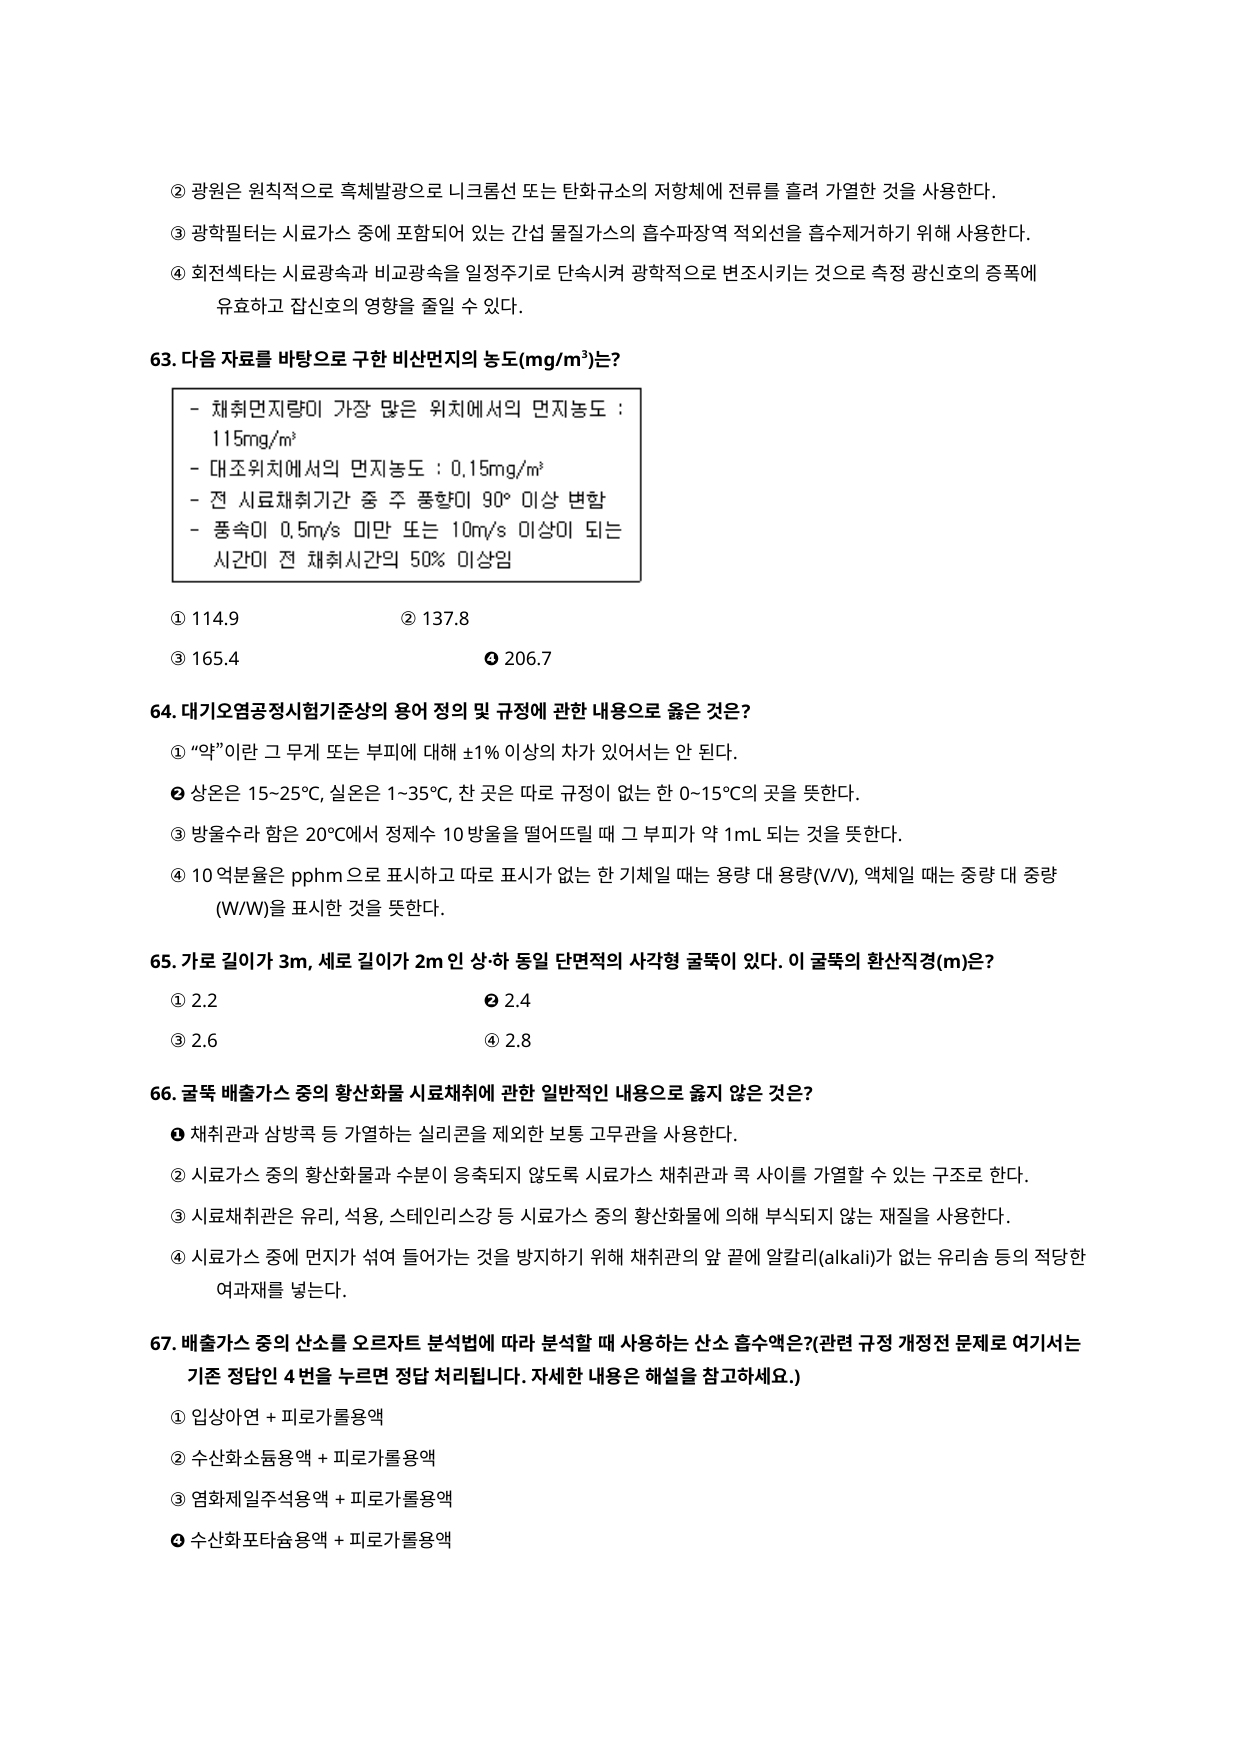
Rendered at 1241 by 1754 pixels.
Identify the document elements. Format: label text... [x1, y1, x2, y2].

text ④ 시료가스 중에 먼지가 섞여 들어가는 것을 방지하기 위해 채취관의 앞 끝에 알칼리(alkali)가 없는 유리솜 등의 적당한 여과재를 넣는다. [150, 1243, 1090, 1303]
text ③ 광학필터는 시료가스 중에 포함되어 있는 간섭 물질가스의 흡수파장역 적외선을 흡수제거하기 위해 사용한다. [150, 218, 1090, 245]
text ③ 염화제일주석용액 + 피로가롤용액 [150, 1484, 1090, 1511]
text ③ 165.4 ❹ 206.7 [150, 645, 1090, 670]
text ③ 시료채취관은 유리, 석용, 스테인리스강 등 시료가스 중의 황산화물에 의해 부식되지 않는 재질을 사용한다. [150, 1202, 1090, 1229]
text ❶ 채취관과 삼방콕 등 가열하는 실리콘을 제외한 보통 고무관을 사용한다. [150, 1120, 1090, 1147]
text ② 시료가스 중의 황산화물과 수분이 응축되지 않도록 시료가스 채취관과 콕 사이를 가열할 수 있는 구조로 한다. [150, 1161, 1090, 1188]
text ② 광원은 원칙적으로 흑체발광으로 니크롬선 또는 탄화규소의 저항체에 전류를 흘려 가열한 것을 사용한다. [150, 177, 1090, 204]
text ① 2.2 ❷ 2.4 [150, 988, 1090, 1013]
text 63. 다음 자료를 바탕으로 구한 비산먼지의 농도(mg/m3)는? [150, 345, 1090, 372]
text ① “약”이란 그 무게 또는 부피에 대해 ±1% 이상의 차가 있어서는 안 된다. [150, 738, 1090, 765]
text ③ 방울수라 함은 20℃에서 정제수 10방울을 떨어뜨릴 때 그 부피가 약 1mL 되는 것을 뜻한다. [150, 820, 1090, 847]
text 64. 대기오염공정시험기준상의 용어 정의 및 규정에 관한 내용으로 옳은 것은? [150, 697, 1090, 724]
text ④ 회전섹타는 시료광속과 비교광속을 일정주기로 단속시켜 광학적으로 변조시키는 것으로 측정 광신호의 증폭에 유효하고 잡신호의 영향을 줄일 수 있다. [150, 259, 1090, 319]
text ② 수산화소듐용액 + 피로가롤용액 [150, 1443, 1090, 1471]
text ❹ 수산화포타슘용액 + 피로가롤용액 [150, 1525, 1090, 1552]
picture [169, 386, 645, 586]
text 66. 굴뚝 배출가스 중의 황산화물 시료채취에 관한 일반적인 내용으로 옳지 않은 것은? [150, 1079, 1090, 1106]
text ④ 10억분율은 pphm으로 표시하고 따로 표시가 없는 한 기체일 때는 용량 대 용량(V/V), 액체일 때는 중량 대 중량(W/W)을 표시한 것을 뜻한다. [150, 861, 1090, 920]
text ① 114.9 ② 137.8 [150, 605, 1090, 631]
text 67. 배출가스 중의 산소를 오르자트 분석법에 따라 분석할 때 사용하는 산소 흡수액은?(관련 규정 개정전 문제로 여기서는 기존 정답인 4번을 누르면 정답 처리됩니다. 자세한 내용은 해설을 참고하세요.) [150, 1329, 1090, 1389]
text ① 입상아연 + 피로가롤용액 [150, 1402, 1090, 1429]
text ③ 2.6 ④ 2.8 [150, 1027, 1090, 1053]
text 65. 가로 길이가 3m, 세로 길이가 2m인 상·하 동일 단면적의 사각형 굴뚝이 있다. 이 굴뚝의 환산직경(m)은? [150, 947, 1090, 974]
text ❷ 상온은 15~25℃, 실온은 1~35℃, 찬 곳은 따로 규정이 없는 한 0~15℃의 곳을 뜻한다. [150, 779, 1090, 806]
